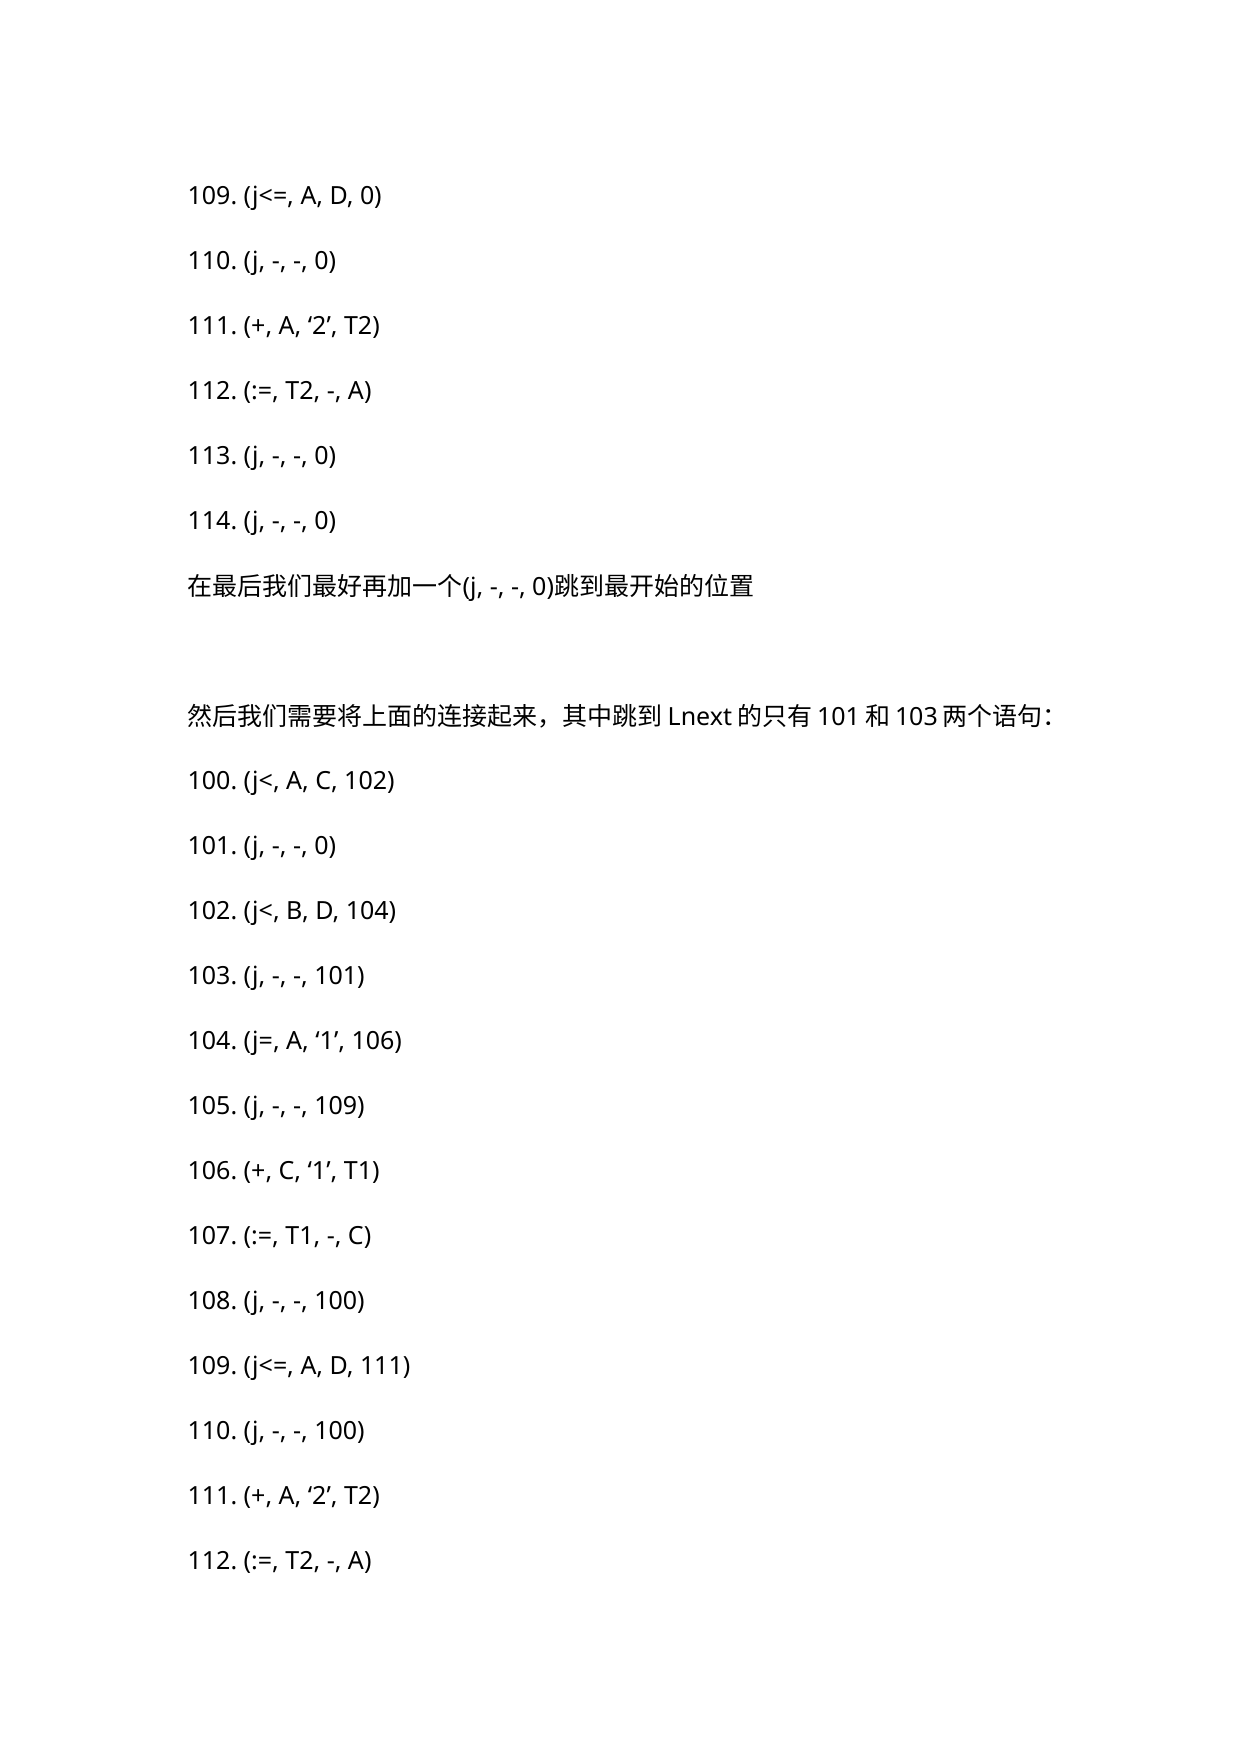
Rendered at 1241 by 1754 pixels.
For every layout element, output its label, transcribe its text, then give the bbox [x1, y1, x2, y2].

text 107. (:=, T1, -, C) [187, 1202, 1053, 1267]
text 110. (j, -, -, 0) [187, 227, 1053, 292]
text 106. (+, C, ‘1’, T1) [187, 1137, 1053, 1202]
text 108. (j, -, -, 100) [187, 1267, 1053, 1332]
text 113. (j, -, -, 0) [187, 422, 1053, 487]
text 105. (j, -, -, 109) [187, 1072, 1053, 1137]
text 在最后我们最好再加一个(j, -, -, 0)跳到最开始的位置 [187, 552, 1053, 617]
text 112. (:=, T2, -, A) [187, 1527, 1053, 1592]
text 111. (+, A, ‘2’, T2) [187, 292, 1053, 357]
text 109. (j<=, A, D, 111) [187, 1332, 1053, 1397]
text 109. (j<=, A, D, 0) [187, 162, 1053, 227]
text 103. (j, -, -, 101) [187, 942, 1053, 1007]
text 102. (j<, B, D, 104) [187, 877, 1053, 942]
text 114. (j, -, -, 0) [187, 487, 1053, 552]
text 112. (:=, T2, -, A) [187, 357, 1053, 422]
text 111. (+, A, ‘2’, T2) [187, 1462, 1053, 1527]
text 101. (j, -, -, 0) [187, 812, 1053, 877]
text 110. (j, -, -, 100) [187, 1397, 1053, 1462]
text 104. (j=, A, ‘1’, 106) [187, 1007, 1053, 1072]
text 然后我们需要将上面的连接起来，其中跳到Lnext的只有101和103两个语句： [187, 682, 1053, 747]
text 100. (j<, A, C, 102) [187, 747, 1053, 812]
